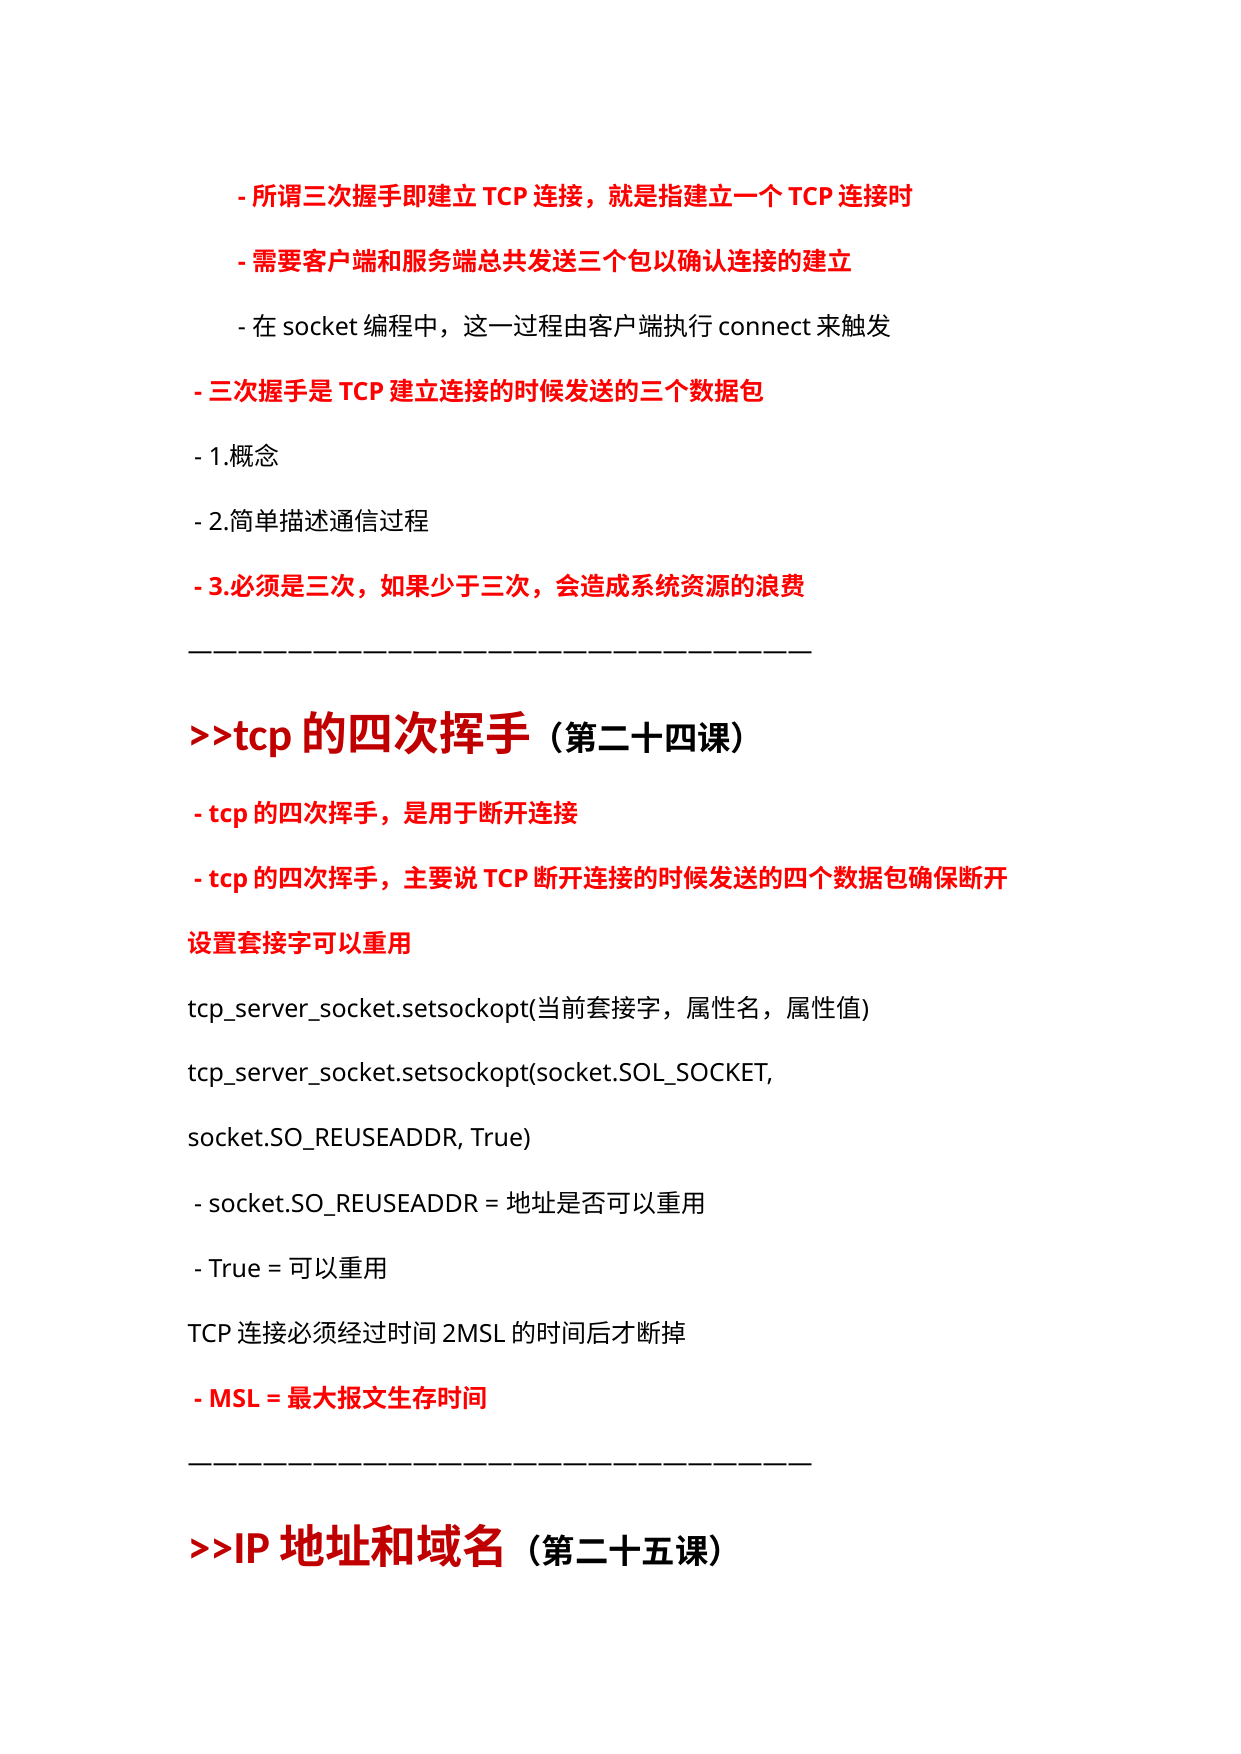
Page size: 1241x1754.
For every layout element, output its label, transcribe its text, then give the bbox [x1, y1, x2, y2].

text - MSL = 最大报文生存时间 [187, 1364, 1053, 1429]
text - 3.必须是三次，如果少于三次，会造成系统资源的浪费 [187, 552, 1053, 617]
text - tcp的四次挥手，主要说TCP断开连接的时候发送的四个数据包确保断开 [187, 844, 1053, 909]
text >>tcp的四次挥手（第二十四课） [187, 682, 1053, 779]
text ————————————————————————— [187, 1429, 1053, 1494]
text - 1.概念 [187, 422, 1053, 487]
text - 三次握手是TCP建立连接的时候发送的三个数据包 [187, 357, 1053, 422]
text - 2.简单描述通信过程 [187, 487, 1053, 552]
text TCP连接必须经过时间2MSL的时间后才断掉 [187, 1299, 1053, 1364]
text >>IP地址和域名（第二十五课） [187, 1494, 1053, 1592]
text - 所谓三次握手即建立TCP连接，就是指建立一个TCP连接时 [187, 162, 1053, 227]
text - tcp的四次挥手，是用于断开连接 [187, 779, 1053, 844]
text - True = 可以重用 [187, 1234, 1053, 1299]
text tcp_server_socket.setsockopt(socket.SOL_SOCKET, socket.SO_REUSEADDR, True) [187, 1039, 1053, 1169]
text tcp_server_socket.setsockopt(当前套接字，属性名，属性值) [187, 974, 1053, 1039]
text - 在socket编程中，这一过程由客户端执行connect来触发 [187, 292, 1053, 357]
text ————————————————————————— [187, 617, 1053, 682]
text 设置套接字可以重用 [187, 909, 1053, 974]
text - 需要客户端和服务端总共发送三个包以确认连接的建立 [187, 227, 1053, 292]
text - socket.SO_REUSEADDR = 地址是否可以重用 [187, 1169, 1053, 1234]
